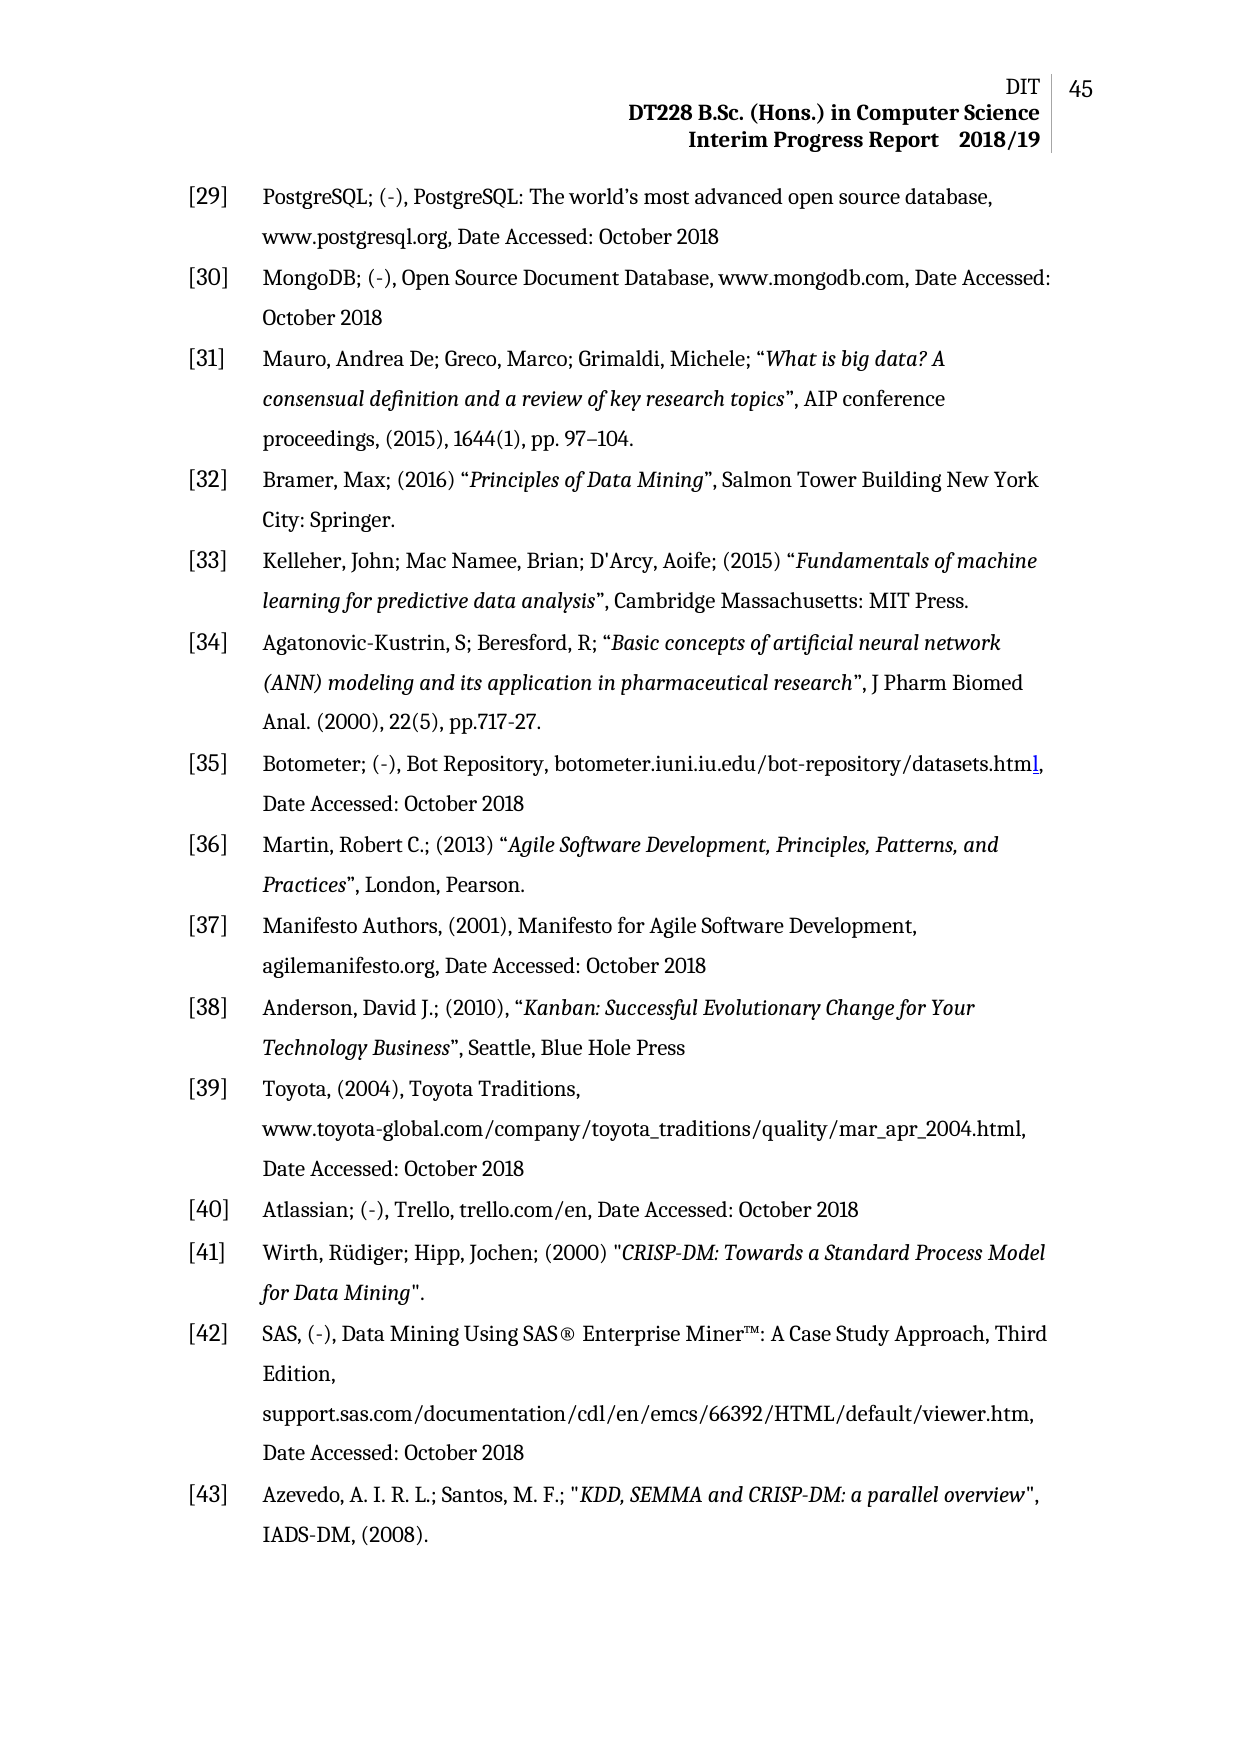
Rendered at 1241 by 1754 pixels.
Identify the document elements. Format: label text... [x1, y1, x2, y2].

list SAS, (-), Data Mining Using SAS® Enterprise Miner™: A Case Study Approach, Third Edition, support.sas.com/documentation/cdl/en/emcs/66392/HTML/default/viewer.htm, Date Accessed: October 2018 [187, 1319, 1053, 1467]
list Atlassian; (-), Trello, trello.com/en, Date Accessed: October 2018 [187, 1195, 1053, 1224]
list PostgreSQL; (-), PostgreSQL: The world’s most advanced open source database, www.postgresql.org, Date Accessed: October 2018 [187, 182, 1053, 250]
list Mauro, Andrea De; Greco, Marco; Grimaldi, Michele; “What is big data? A consensual definition and a review of key research topics”, AIP conference proceedings, (2015), 1644(1), pp. 97–104. [187, 344, 1053, 452]
list Wirth, Rüdiger; Hipp, Jochen; (2000) "CRISP-DM: Towards a Standard Process Model for Data Mining". [187, 1238, 1053, 1306]
list Agatonovic-Kustrin, S; Beresford, R; “Basic concepts of artificial neural network (ANN) modeling and its application in pharmaceutical research”, J Pharm Biomed Anal. (2000), 22(5), pp.717-27. [187, 628, 1053, 736]
list Martin, Robert C.; (2013) “Agile Software Development, Principles, Patterns, and Practices”, London, Pearson. [187, 830, 1053, 898]
list Botometer; (-), Bot Repository, botometer.iuni.iu.edu/bot-repository/datasets.html, Date Accessed: October 2018 [187, 749, 1053, 817]
list Bramer, Max; (2016) “Principles of Data Mining”, Salmon Tower Building New York City: Springer. [187, 465, 1053, 533]
list Toyota, (2004), Toyota Traditions, www.toyota-global.com/company/toyota_traditions/quality/mar_apr_2004.html, Date Accessed: October 2018 [187, 1074, 1053, 1182]
list Kelleher, John; Mac Namee, Brian; D'Arcy, Aoife; (2015) “Fundamentals of machine learning for predictive data analysis”, Cambridge Massachusetts: MIT Press. [187, 546, 1053, 615]
list Manifesto Authors, (2001), Manifesto for Agile Software Development, agilemanifesto.org, Date Accessed: October 2018 [187, 911, 1053, 979]
list Anderson, David J.; (2010), “Kanban: Successful Evolutionary Change for Your Technology Business”, Seattle, Blue Hole Press [187, 993, 1053, 1061]
list MongoDB; (-), Open Source Document Database, www.mongodb.com, Date Accessed: October 2018 [187, 263, 1053, 331]
list Azevedo, A. I. R. L.; Santos, M. F.; "KDD, SEMMA and CRISP-DM: a parallel overview", IADS-DM, (2008). [187, 1480, 1053, 1548]
